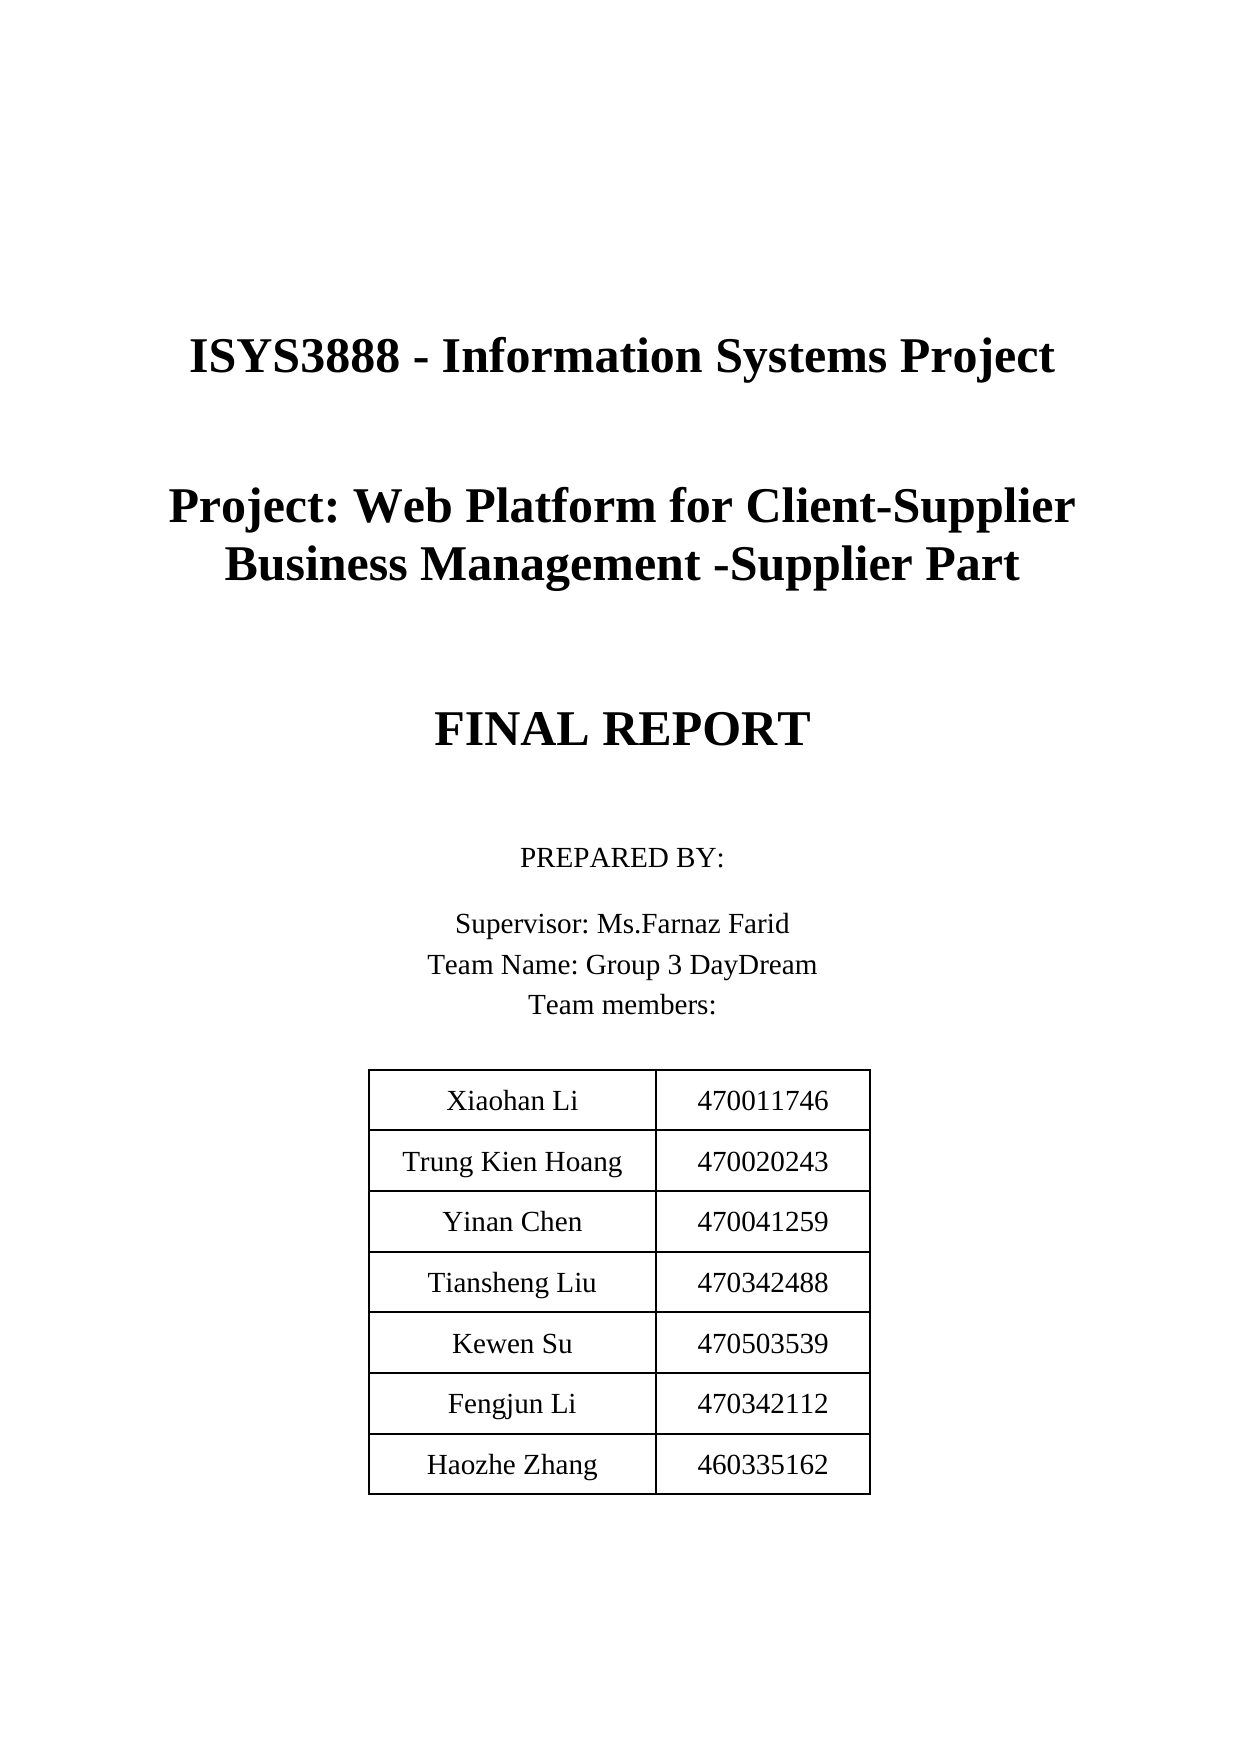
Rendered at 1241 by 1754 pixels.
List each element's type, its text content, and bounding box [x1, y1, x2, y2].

table_cell Tiansheng Liu [370, 1253, 655, 1311]
table_cell 470342112 [657, 1374, 869, 1432]
table_cell Trung Kien Hoang [370, 1131, 655, 1190]
table_cell Haozhe Zhang [370, 1435, 655, 1493]
table_cell 470342488 [657, 1253, 869, 1311]
text PREPARED BY: [150, 840, 1094, 873]
text FINAL REPORT [150, 699, 1094, 756]
text Team members: [150, 987, 1094, 1021]
table_cell Fengjun Li [370, 1374, 655, 1432]
table_header Xiaohan Li [370, 1071, 655, 1129]
table_cell Yinan Chen [370, 1192, 655, 1251]
table_cell 470041259 [657, 1192, 869, 1251]
text ISYS3888 - Information Systems Project [150, 326, 1094, 383]
table_cell Kewen Su [370, 1313, 655, 1372]
text Supervisor: Ms.Farnaz Farid [150, 906, 1094, 940]
text Team Name: Group 3 DayDream [150, 947, 1094, 980]
table_header 470011746 [657, 1071, 869, 1129]
table_cell 470020243 [657, 1131, 869, 1190]
text Project: Web Platform for Client-Supplier Business Management -Supplier Part [150, 476, 1094, 591]
table_cell 470503539 [657, 1313, 869, 1372]
table_cell 460335162 [657, 1435, 869, 1493]
